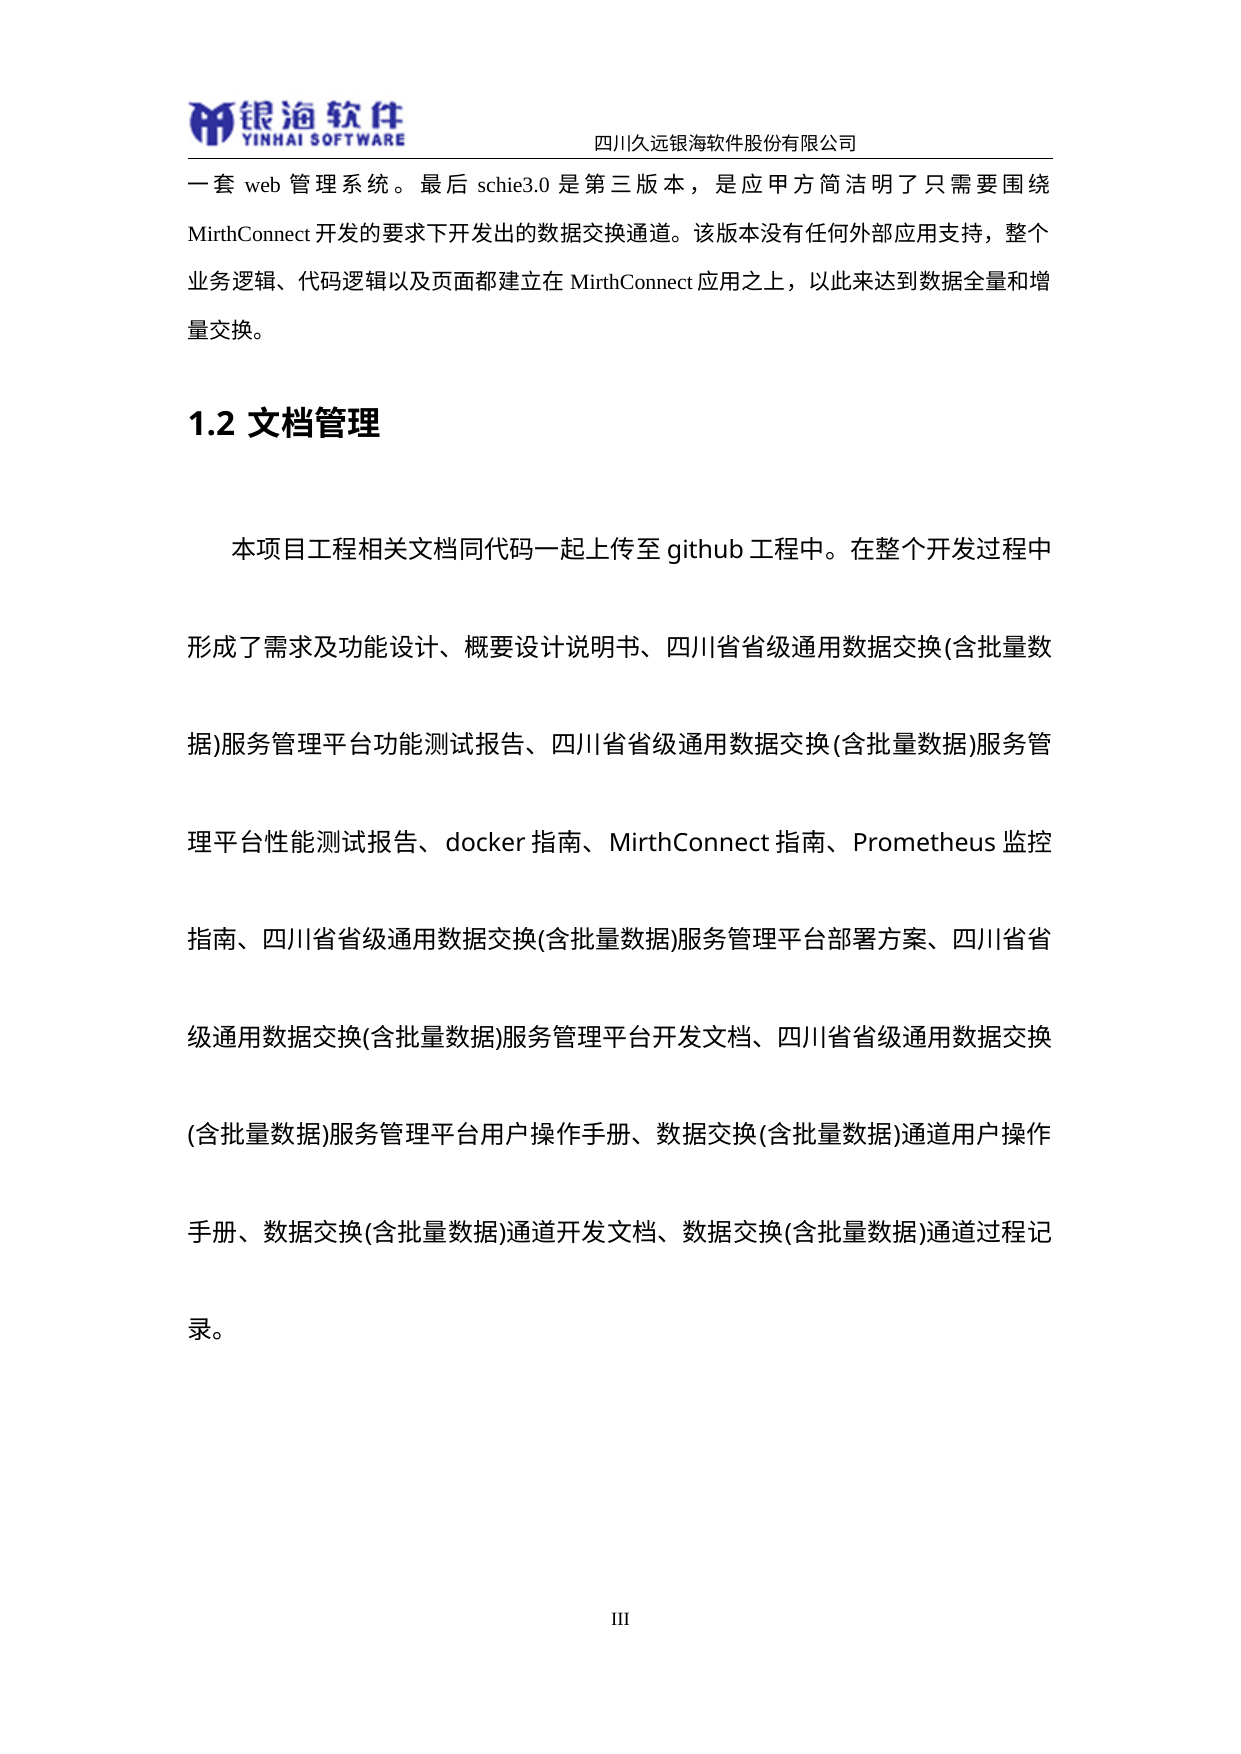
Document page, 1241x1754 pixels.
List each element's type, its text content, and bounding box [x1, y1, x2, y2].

subtitle 文档管理 [187, 388, 1053, 453]
picture [187, 88, 412, 150]
text 本项目工程相关文档同代码一起上传至github工程中。在整个开发过程中，形成了需求及功能设计、概要设计说明书、四川省省级通用数据交换(含批量数据)服务管理平台功能测试报告、四川省省级通用数据交换(含批量数据)服务管理平台性能测试报告、docker指南、MirthConnect指南、Prometheus监控指南、四川省省级通用数据交换(含批量数据)服务管理平台部署方案、四川省省级通用数据交换(含批量数据)服务管理平台开发文档、四川省省级通用数据交换(含批量数据)服务管理平台用户操作手册、数据交换(含批量数据)通道用户操作手册、数据交换(含批量数据)通道开发文档、数据交换(含批量数据)通道过程记录。 [187, 516, 1053, 1361]
